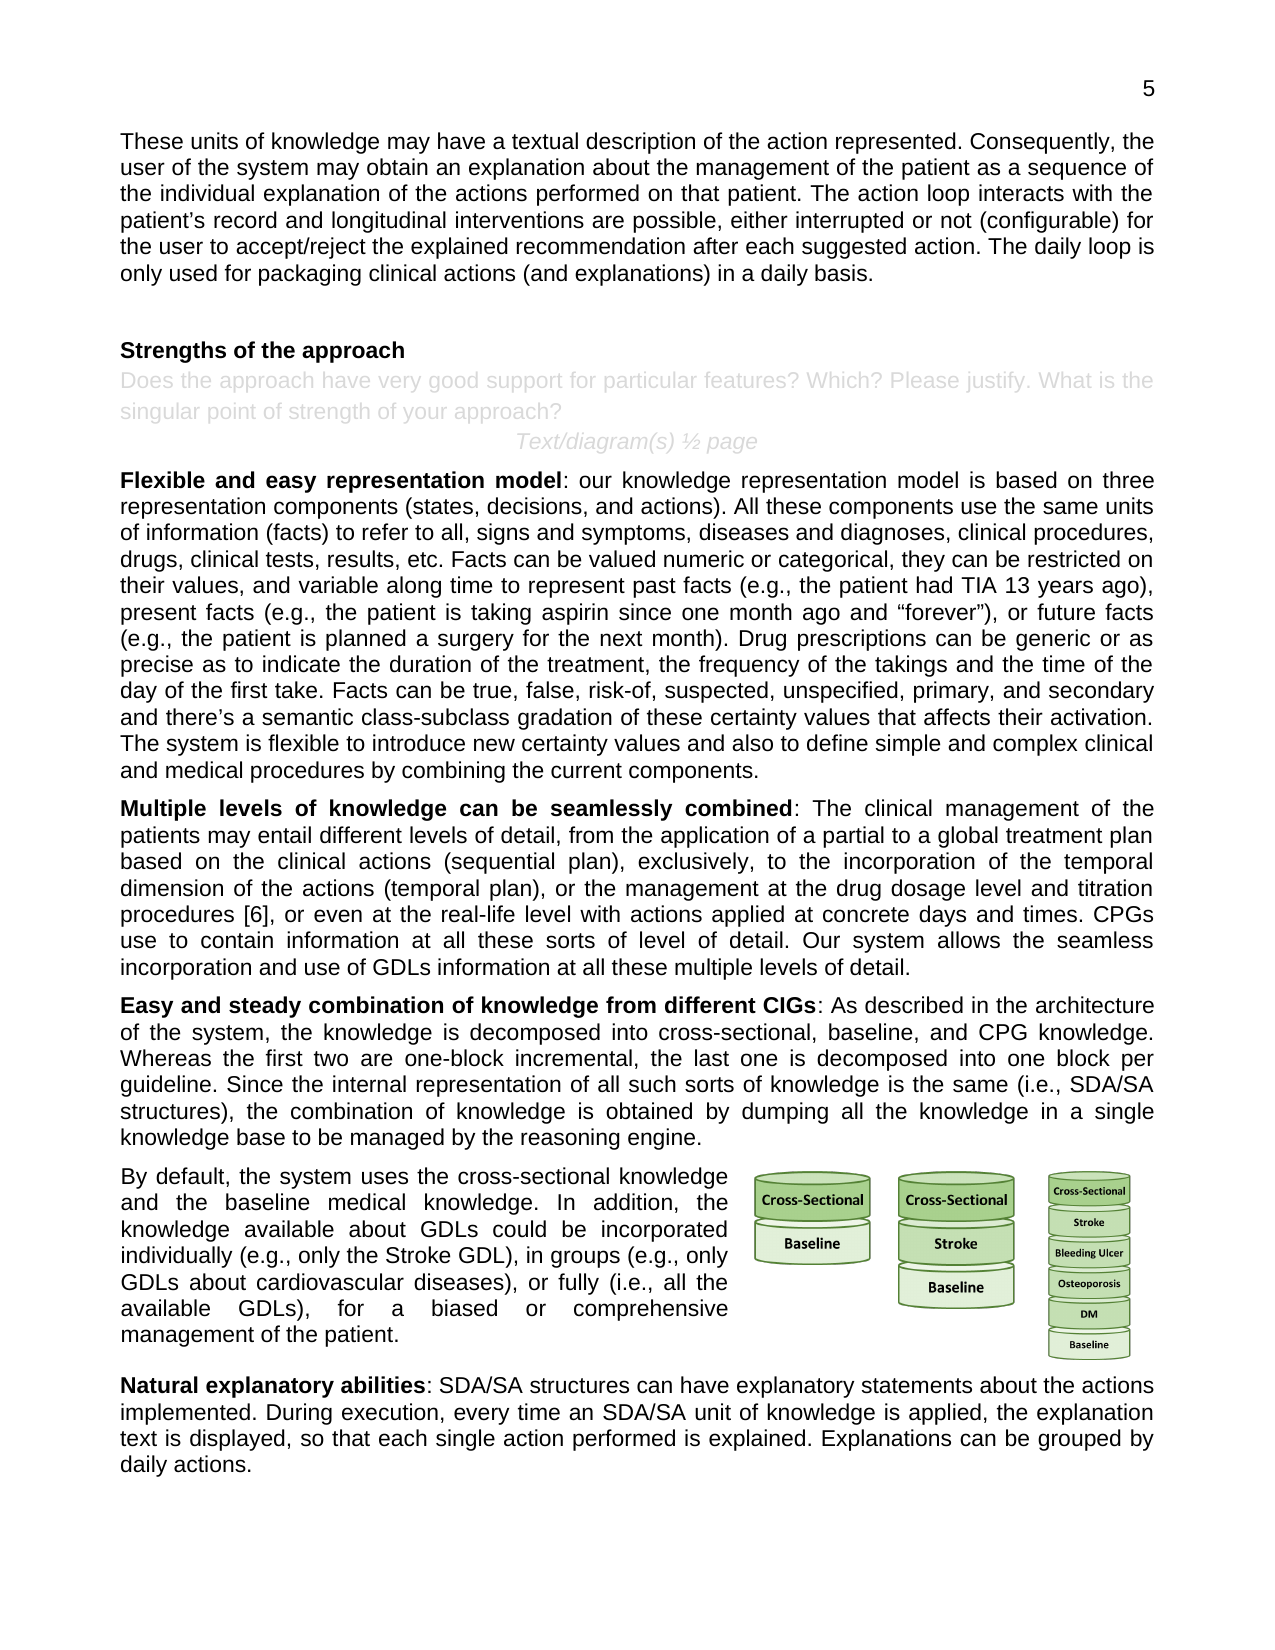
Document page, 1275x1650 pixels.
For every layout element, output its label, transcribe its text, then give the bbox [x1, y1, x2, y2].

table_header By default, the system uses the cross-sectional knowledge and the baseline medical knowledge. In addition, the knowledge available about GDLs could be incorporated individually (e.g., only the Stroke GDL), in groups (e.g., only GDLs about cardiovascular diseases), or fully (i.e., all the available GDLs), for a biased or comprehensive management of the patient. [120, 1163, 740, 1372]
text Strengths of the approach [120, 337, 1155, 363]
text Multiple levels of knowledge can be seamlessly combined: The clinical management of the patients may entail different levels of detail, from the application of a partial to a global treatment plan based on the clinical actions (sequential plan), exclusively, to the incorporation of the temporal dimension of the actions (temporal plan), or the management at the drug dosage level and titration procedures [6], or even at the real-life level with actions applied at concrete days and times. CPGs use to contain information at all these sorts of level of detail. Our system allows the seamless incorporation and use of GDLs information at all these multiple levels of detail. [120, 795, 1155, 980]
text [120, 128, 1155, 286]
text Easy and steady combination of knowledge from different CIGs: As described in the architecture of the system, the knowledge is decomposed into cross-sectional, baseline, and CPG knowledge. Whereas the first two are one-block incremental, the last one is decomposed into one block per guideline. Since the internal representation of all such sorts of knowledge is the same (i.e., SDA/SA structures), the combination of knowledge is obtained by dumping all the knowledge in a single knowledge base to be managed by the reasoning engine. [120, 992, 1155, 1151]
text Flexible and easy representation model: our knowledge representation model is based on three representation components (states, decisions, and actions). All these components use the same units of information (facts) to refer to all, signs and symptoms, diseases and diagnoses, clinical procedures, drugs, clinical tests, results, etc. Facts can be valued numeric or categorical, they can be restricted on their values, and variable along time to represent past facts (e.g., the patient had TIA 13 years ago), present facts (e.g., the patient is taking aspirin since one month ago and “forever”), or future facts (e.g., the patient is planned a surgery for the next month). Drug prescriptions can be generic or as precise as to indicate the duration of the treatment, the frequency of the takings and the time of the day of the first take. Facts can be true, false, risk-of, suspected, unspecified, primary, and secondary and there’s a semantic class-subclass gradation of these certainty values that affects their activation. The system is flexible to introduce new certainty values and also to define simple and complex clinical and medical procedures by combining the current components. [120, 467, 1155, 783]
table_header [740, 1163, 1153, 1372]
text Natural explanatory abilities: SDA/SA structures can have explanatory statements about the actions implemented. During execution, every time an SDA/SA unit of knowledge is applied, the explanation text is displayed, so that each single action performed is explained. Explanations can be grouped by daily actions. [120, 1372, 1155, 1478]
text Text/diagram(s) ½ page [120, 428, 1155, 454]
text Does the approach have very good support for particular features? Which? Please justify. What is the singular point of strength of your approach? [120, 367, 1155, 424]
